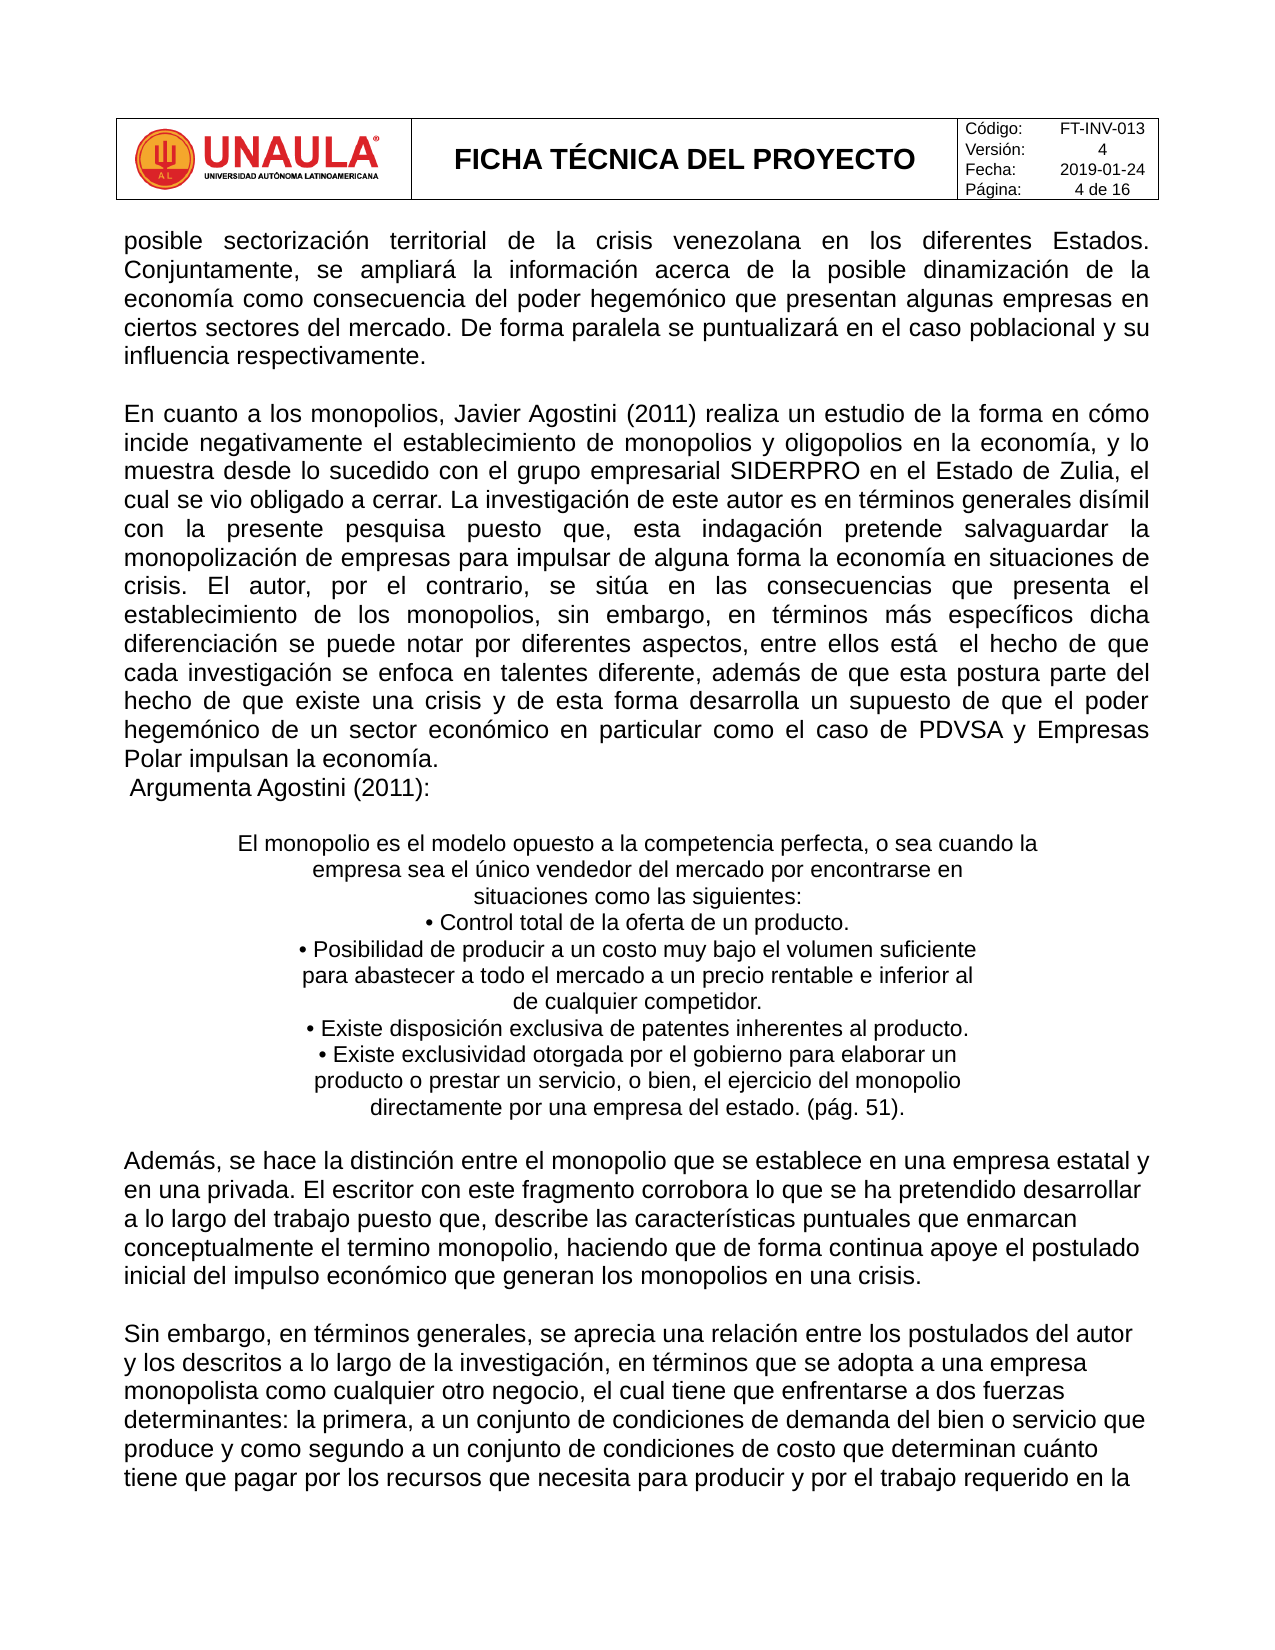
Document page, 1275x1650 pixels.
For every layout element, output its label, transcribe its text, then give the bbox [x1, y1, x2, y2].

picture [124, 120, 390, 199]
